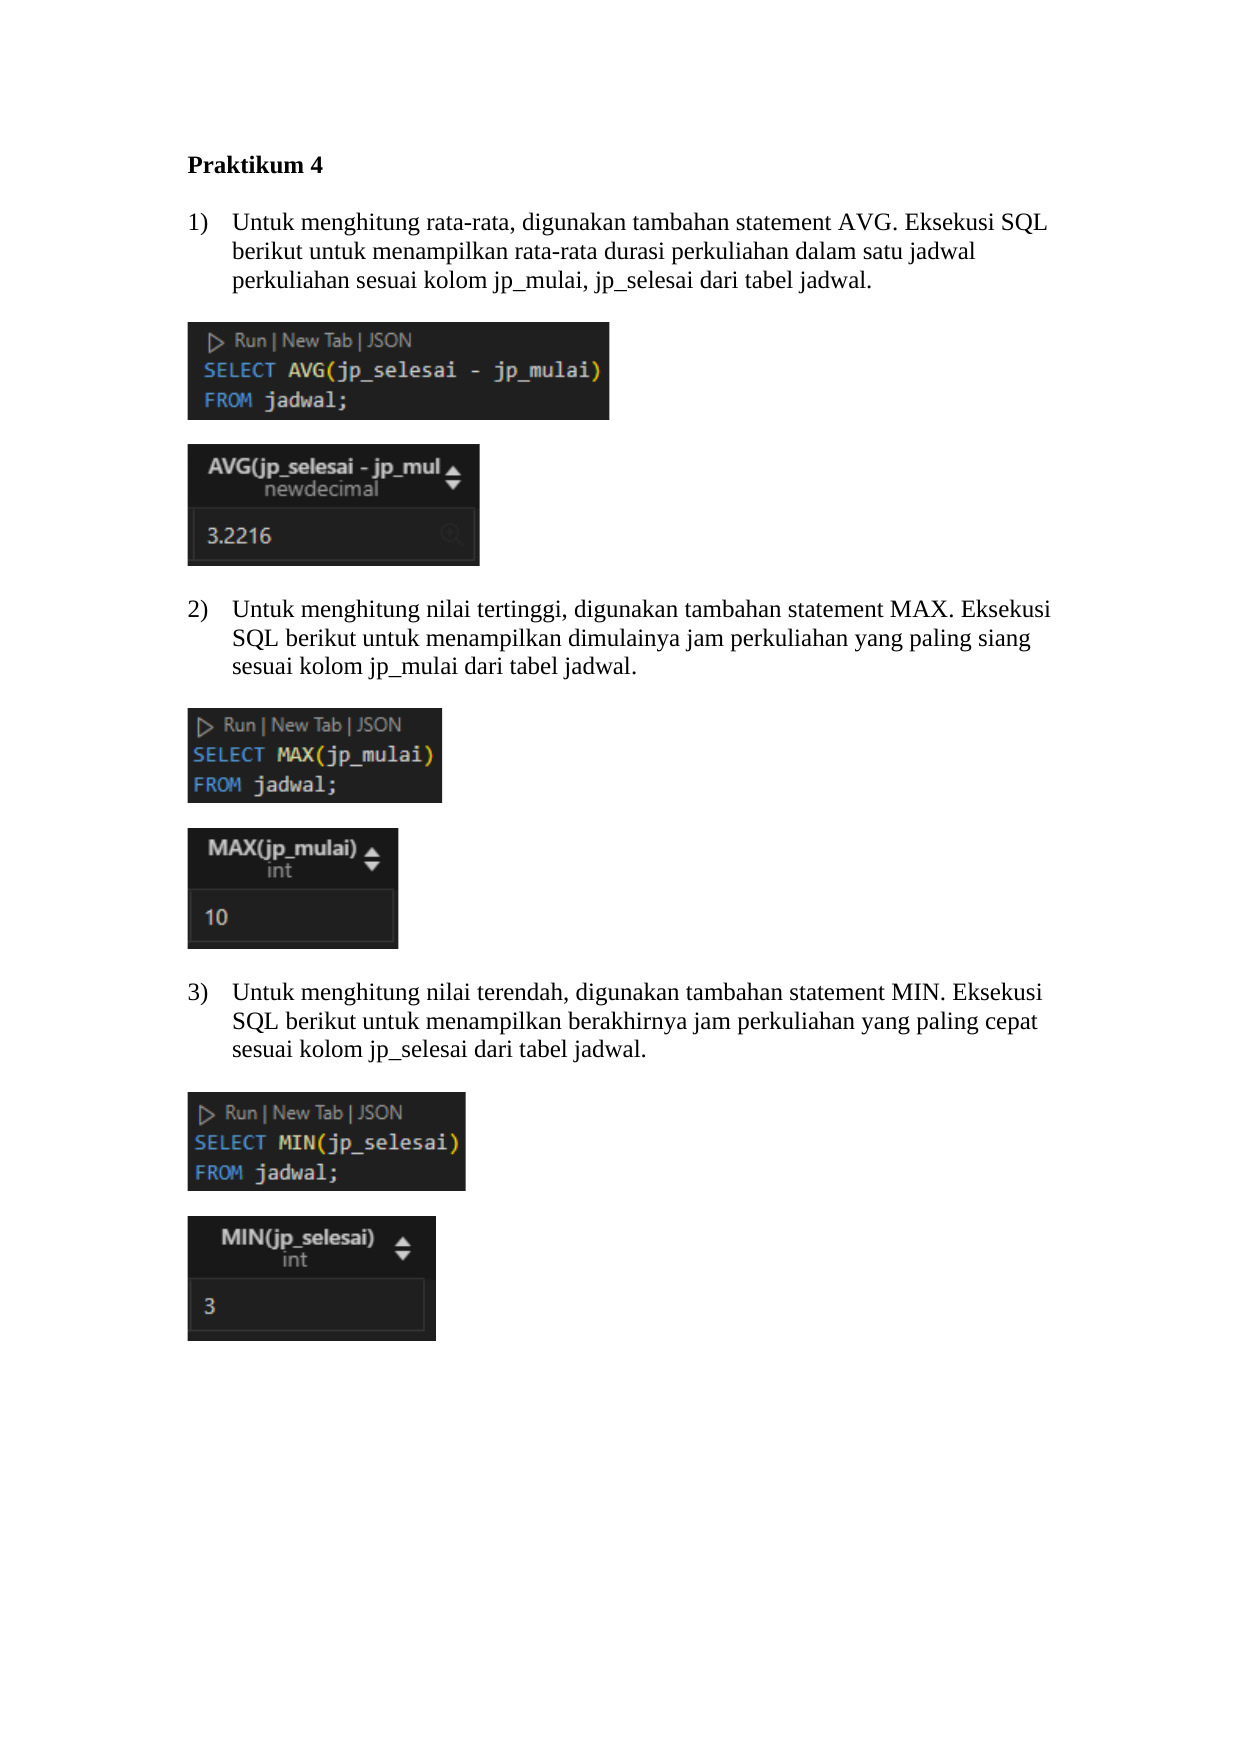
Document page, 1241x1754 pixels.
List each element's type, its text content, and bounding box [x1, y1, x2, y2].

list Untuk menghitung nilai terendah, digunakan tambahan statement MIN. Eksekusi SQL berikut untuk menampilkan berakhirnya jam perkuliahan yang paling cepat sesuai kolom jp_selesai dari tabel jadwal. [187, 977, 1053, 1063]
list Untuk menghitung rata-rata, digunakan tambahan statement AVG. Eksekusi SQL berikut untuk menampilkan rata-rata durasi perkuliahan dalam satu jadwal perkuliahan sesuai kolom jp_mulai, jp_selesai dari tabel jadwal. [187, 207, 1053, 294]
picture [187, 1092, 466, 1191]
picture [187, 708, 443, 803]
picture [187, 828, 399, 949]
picture [187, 322, 610, 420]
picture [187, 1216, 436, 1341]
list Untuk menghitung nilai tertinggi, digunakan tambahan statement MAX. Eksekusi SQL berikut untuk menampilkan dimulainya jam perkuliahan yang paling siang sesuai kolom jp_mulai dari tabel jadwal. [187, 594, 1053, 680]
picture [187, 444, 480, 566]
list Praktikum 4 [187, 150, 1053, 179]
